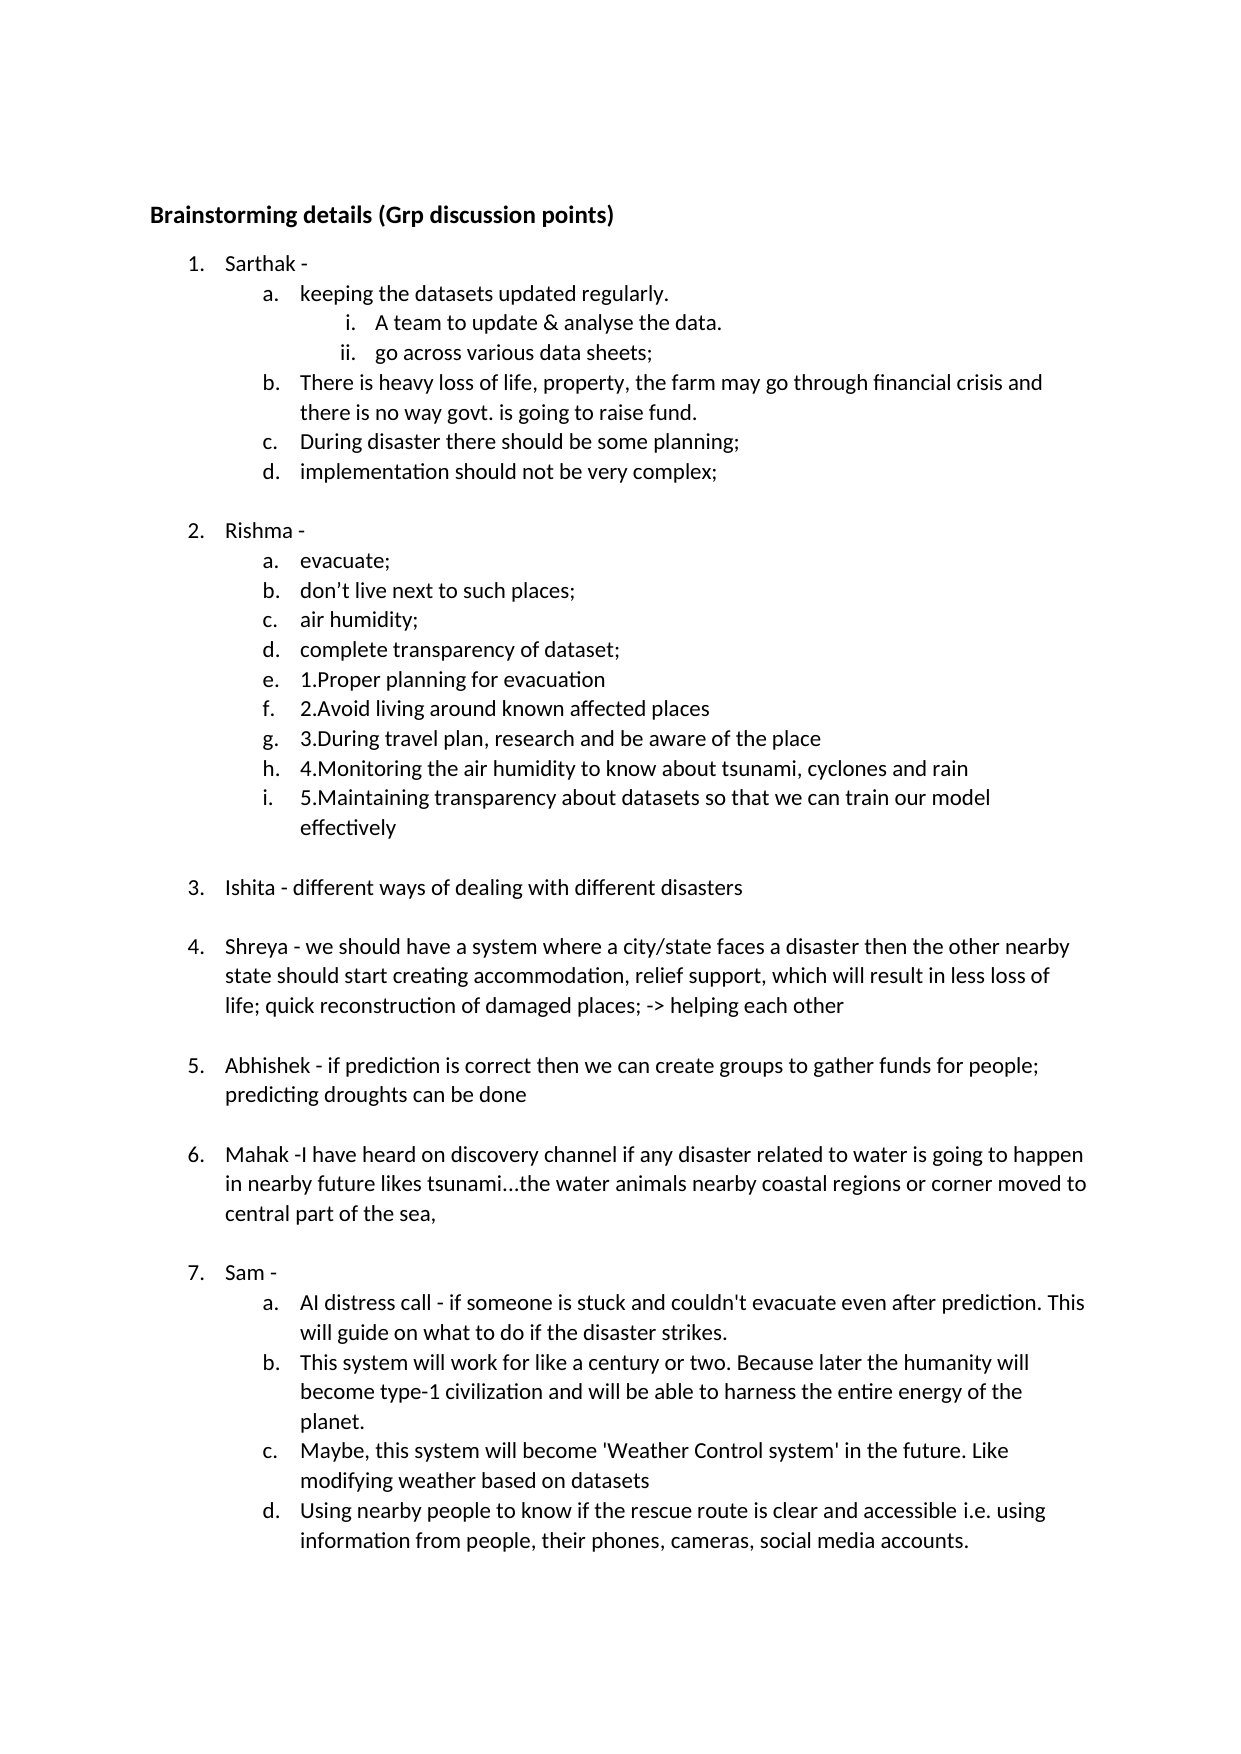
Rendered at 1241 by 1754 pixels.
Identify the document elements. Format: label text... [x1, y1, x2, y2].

list During disaster there should be some planning; [262, 427, 1090, 455]
list Ishita - different ways of dealing with different disasters [187, 873, 1090, 930]
list Abhishek - if prediction is correct then we can create groups to gather funds for people; predicting droughts can be done [187, 1051, 1090, 1138]
list 2.Avoid living around known affected places [262, 694, 1090, 722]
list Rishma - [187, 516, 1090, 544]
list keeping the datasets updated regularly. [262, 279, 1090, 307]
list air humidity; [262, 605, 1090, 633]
list go across various data sheets; [356, 338, 1090, 366]
list 5.Maintaining transparency about datasets so that we can train our model effectively [262, 783, 1090, 871]
list Using nearby people to know if the rescue route is clear and accessible i.e. using information from people, their phones, cameras, social media accounts. [262, 1496, 1090, 1554]
list A team to update & analyse the data. [356, 308, 1090, 337]
list Sam - [187, 1258, 1090, 1287]
list Maybe, this system will become 'Weather Control system' in the future. Like modifying weather based on datasets [262, 1437, 1090, 1494]
list implementation should not be very complex; [262, 457, 1090, 515]
list complete transparency of dataset; [262, 635, 1090, 663]
list Shreya - we should have a system where a city/state faces a disaster then the other nearby state should start creating accommodation, relief support, which will result in less loss of life; quick reconstruction of damaged places; -> helping each other [187, 932, 1090, 1049]
list AI distress call - if someone is stuck and couldn't evacuate even after prediction. This will guide on what to do if the disaster strikes. [262, 1288, 1090, 1346]
list There is heavy loss of life, property, the farm may go through financial crisis and there is no way govt. is going to raise fund. [262, 368, 1090, 426]
list 3.During travel plan, research and be aware of the place [262, 724, 1090, 752]
list 4.Monitoring the air humidity to know about tsunami, cyclones and rain [262, 754, 1090, 782]
list don’t live next to such places; [262, 576, 1090, 604]
list Sarthak - [187, 249, 1090, 277]
list This system will work for like a century or two. Because later the humanity will become type-1 civilization and will be able to harness the entire energy of the planet. [262, 1348, 1090, 1435]
list Mahak -I have heard on discovery channel if any disaster related to water is going to happen in nearby future likes tsunami...the water animals nearby coastal regions or corner moved to central part of the sea, [187, 1140, 1090, 1257]
list 1.Proper planning for evacuation [262, 665, 1090, 693]
list evacuate; [262, 546, 1090, 574]
text Brainstorming details (Grp discussion points) [150, 199, 1090, 230]
